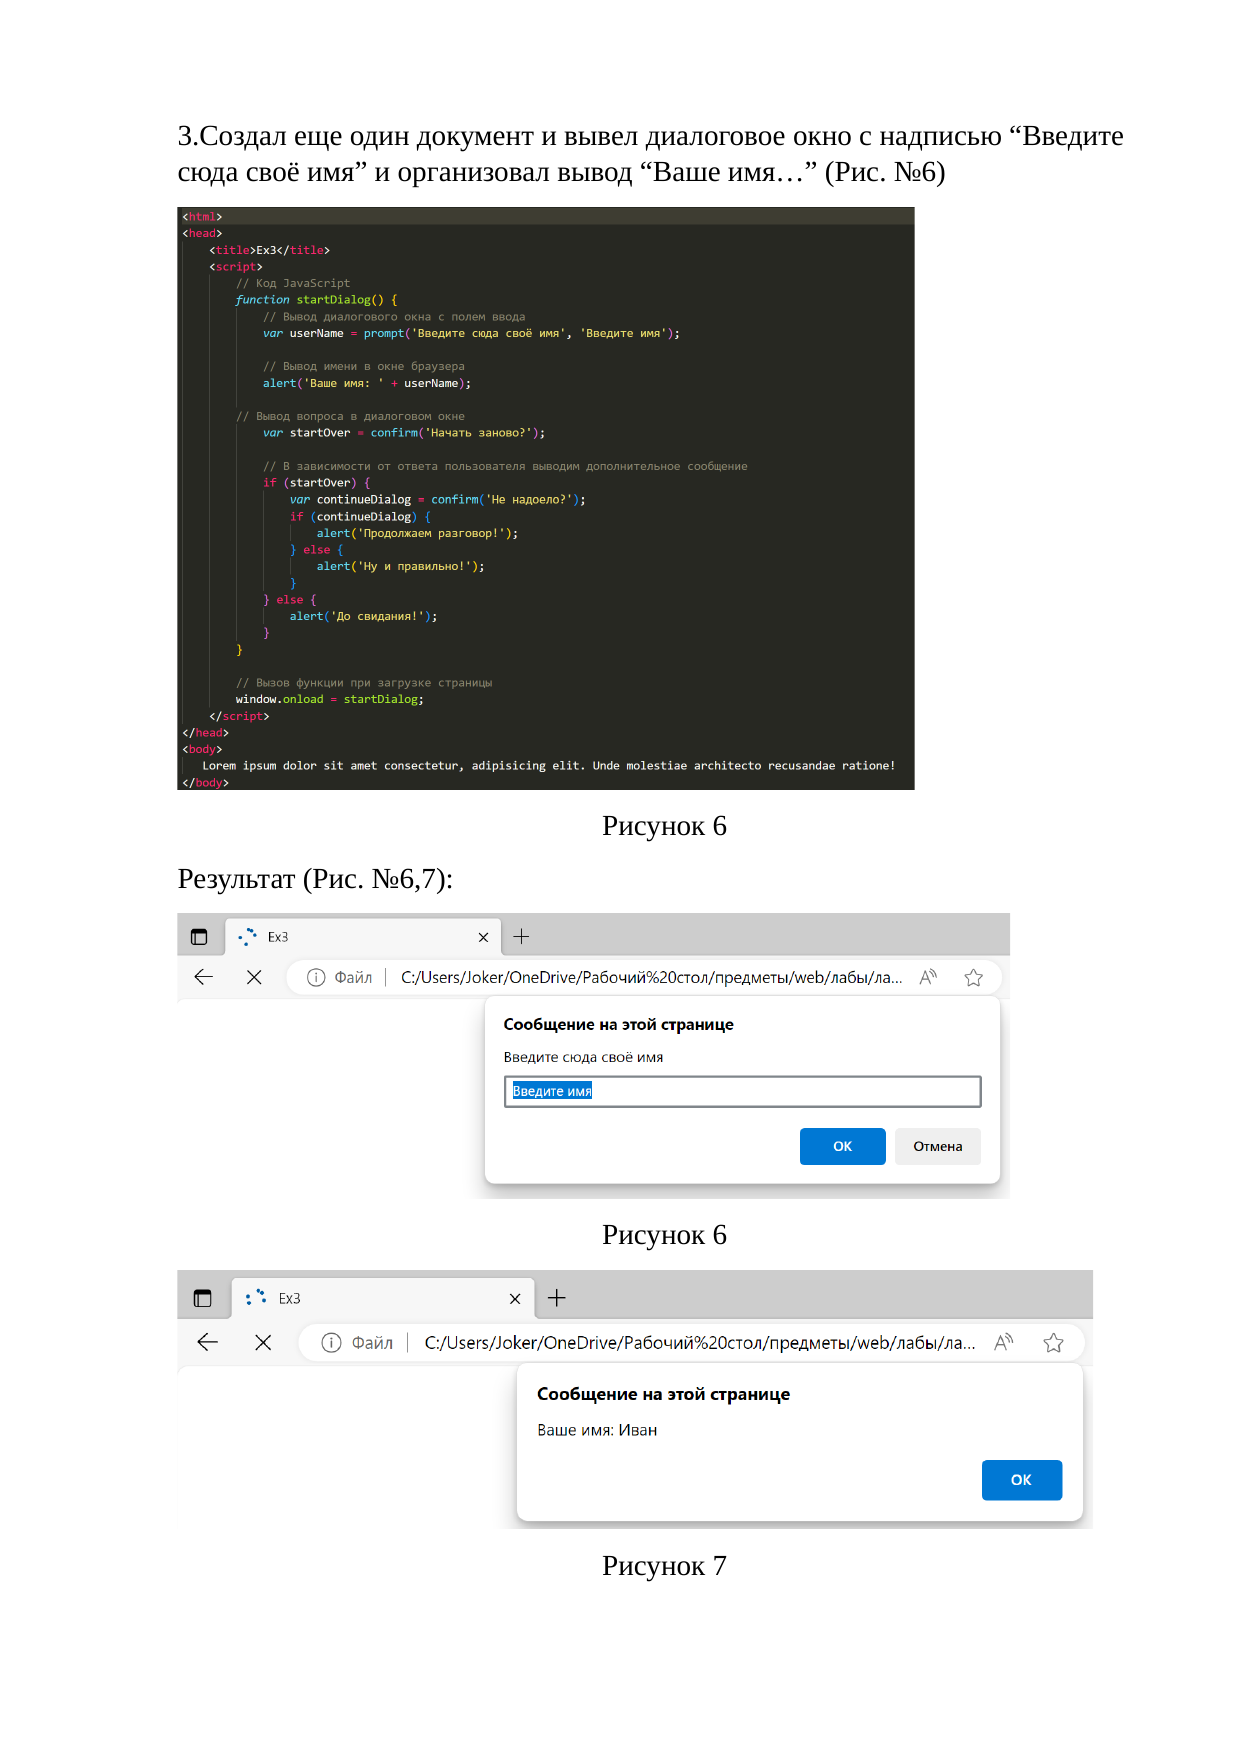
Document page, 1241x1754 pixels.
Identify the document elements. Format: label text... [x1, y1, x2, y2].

text Рисунок 6 [177, 1217, 1152, 1251]
picture [177, 207, 915, 790]
text Рисунок 7 [177, 1548, 1152, 1581]
picture [177, 1270, 1094, 1529]
text Результат (Рис. №6,7): [177, 861, 1152, 894]
text Рисунок 6 [177, 808, 1152, 842]
picture [177, 913, 1011, 1199]
text 3.Создал еще один документ и вывел диалоговое окно с надписью “Введите сюда своё имя” и организовал вывод “Ваше имя…” (Рис. №6) [177, 118, 1152, 188]
